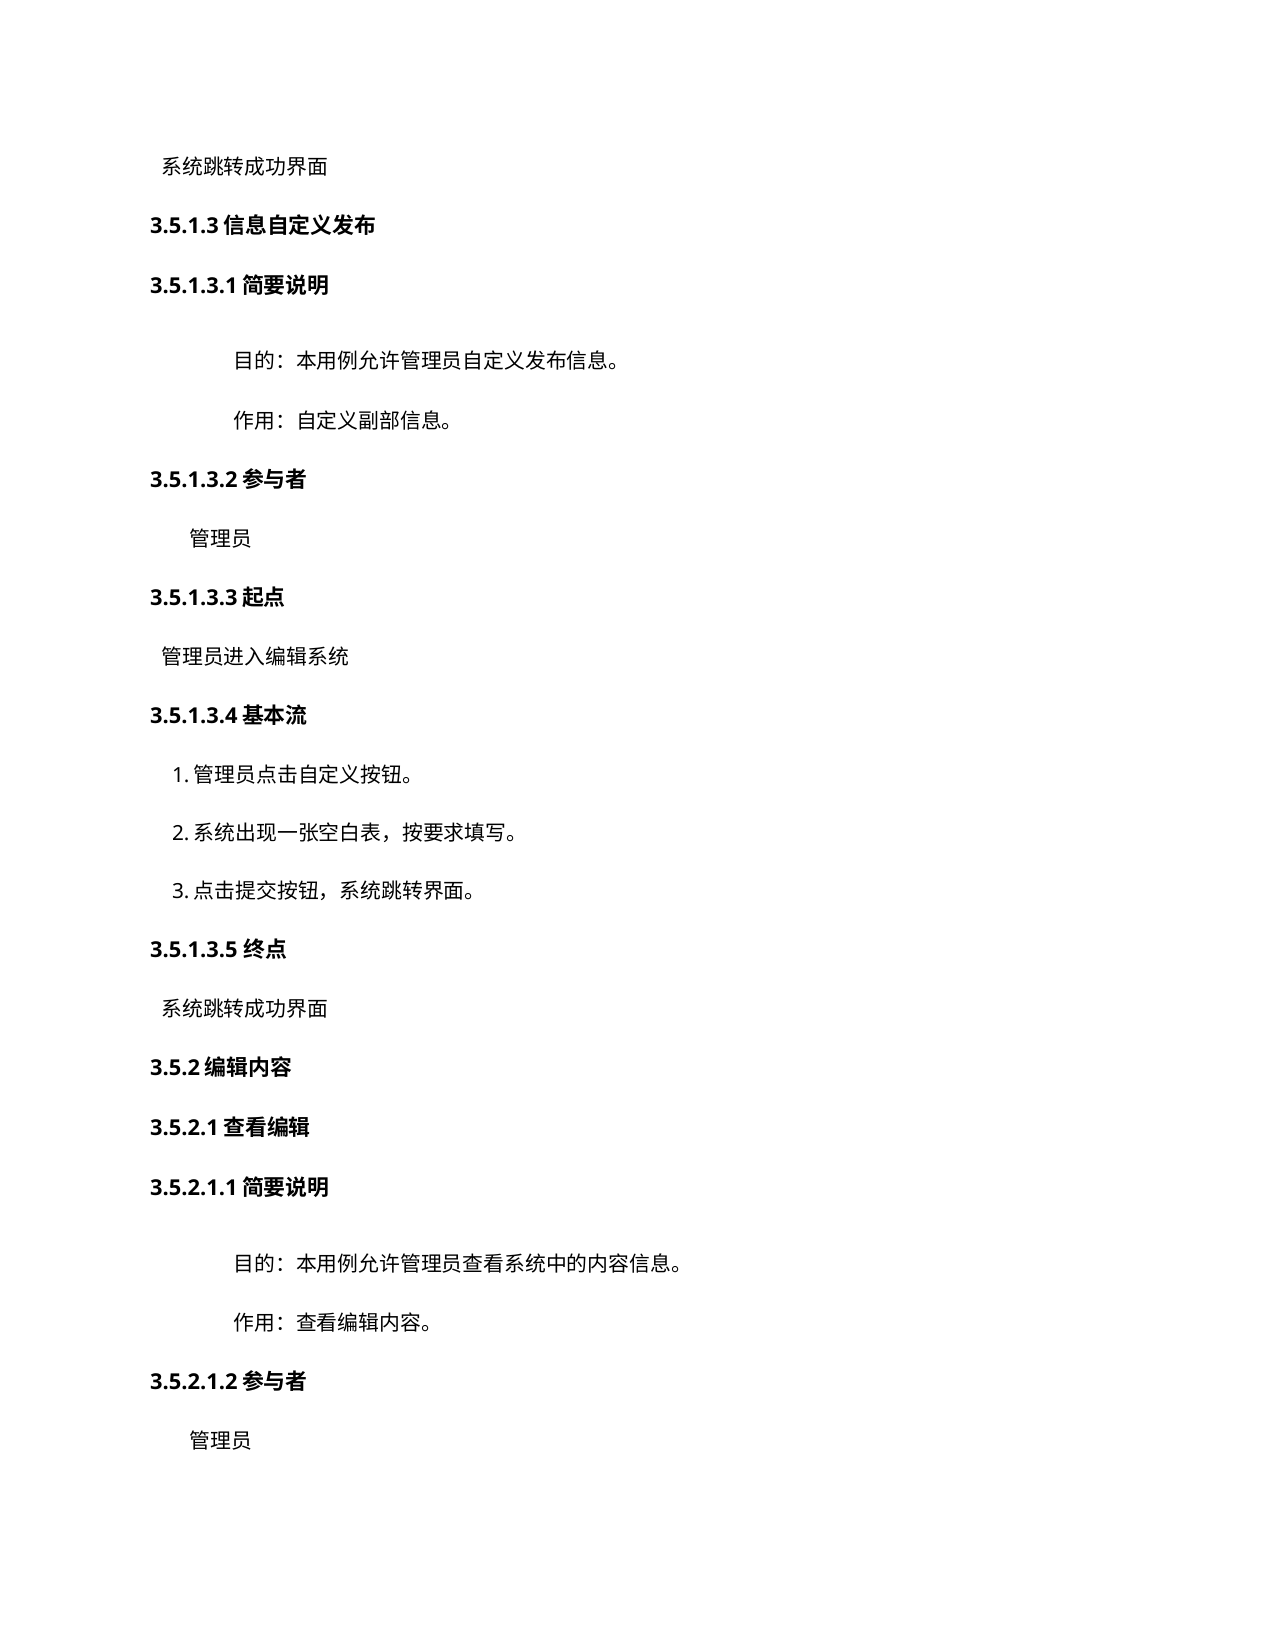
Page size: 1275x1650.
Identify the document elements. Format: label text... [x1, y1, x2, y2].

list 作用：查看编辑内容。 [150, 1306, 1125, 1336]
subtitle 3.5.2编辑内容 [150, 1050, 1125, 1082]
list 系统跳转成功界面 [150, 992, 1125, 1022]
list 点击提交按钮，系统跳转界面。 [172, 874, 1125, 904]
list 系统跳转成功界面 [150, 150, 1125, 180]
list 3.5.2.1.1简要说明 [150, 1170, 1125, 1202]
list 3.5.1.3.2参与者 [150, 462, 1125, 494]
subtitle 3.5.1.3信息自定义发布 [150, 208, 1125, 240]
list 3.5.1.3.1简要说明 [150, 268, 1125, 300]
list 3.5.2.1.2参与者 [150, 1364, 1125, 1396]
list 系统出现一张空白表，按要求填写。 [172, 816, 1125, 846]
list 管理员点击自定义按钮。 [172, 758, 1125, 788]
list 作用：自定义副部信息。 [150, 404, 1125, 434]
list 管理员 [150, 522, 1125, 552]
text 目的：本用例允许管理员查看系统中的内容信息。 [150, 1247, 1125, 1277]
list 管理员 [150, 1424, 1125, 1454]
list 3.5.1.3.5 终点 [150, 932, 1125, 964]
list 3.5.1.3.4基本流 [150, 698, 1125, 730]
list 管理员进入编辑系统 [150, 640, 1125, 670]
subtitle 3.5.2.1查看编辑 [150, 1110, 1125, 1142]
text 目的：本用例允许管理员自定义发布信息。 [150, 345, 1125, 375]
list 3.5.1.3.3起点 [150, 580, 1125, 612]
